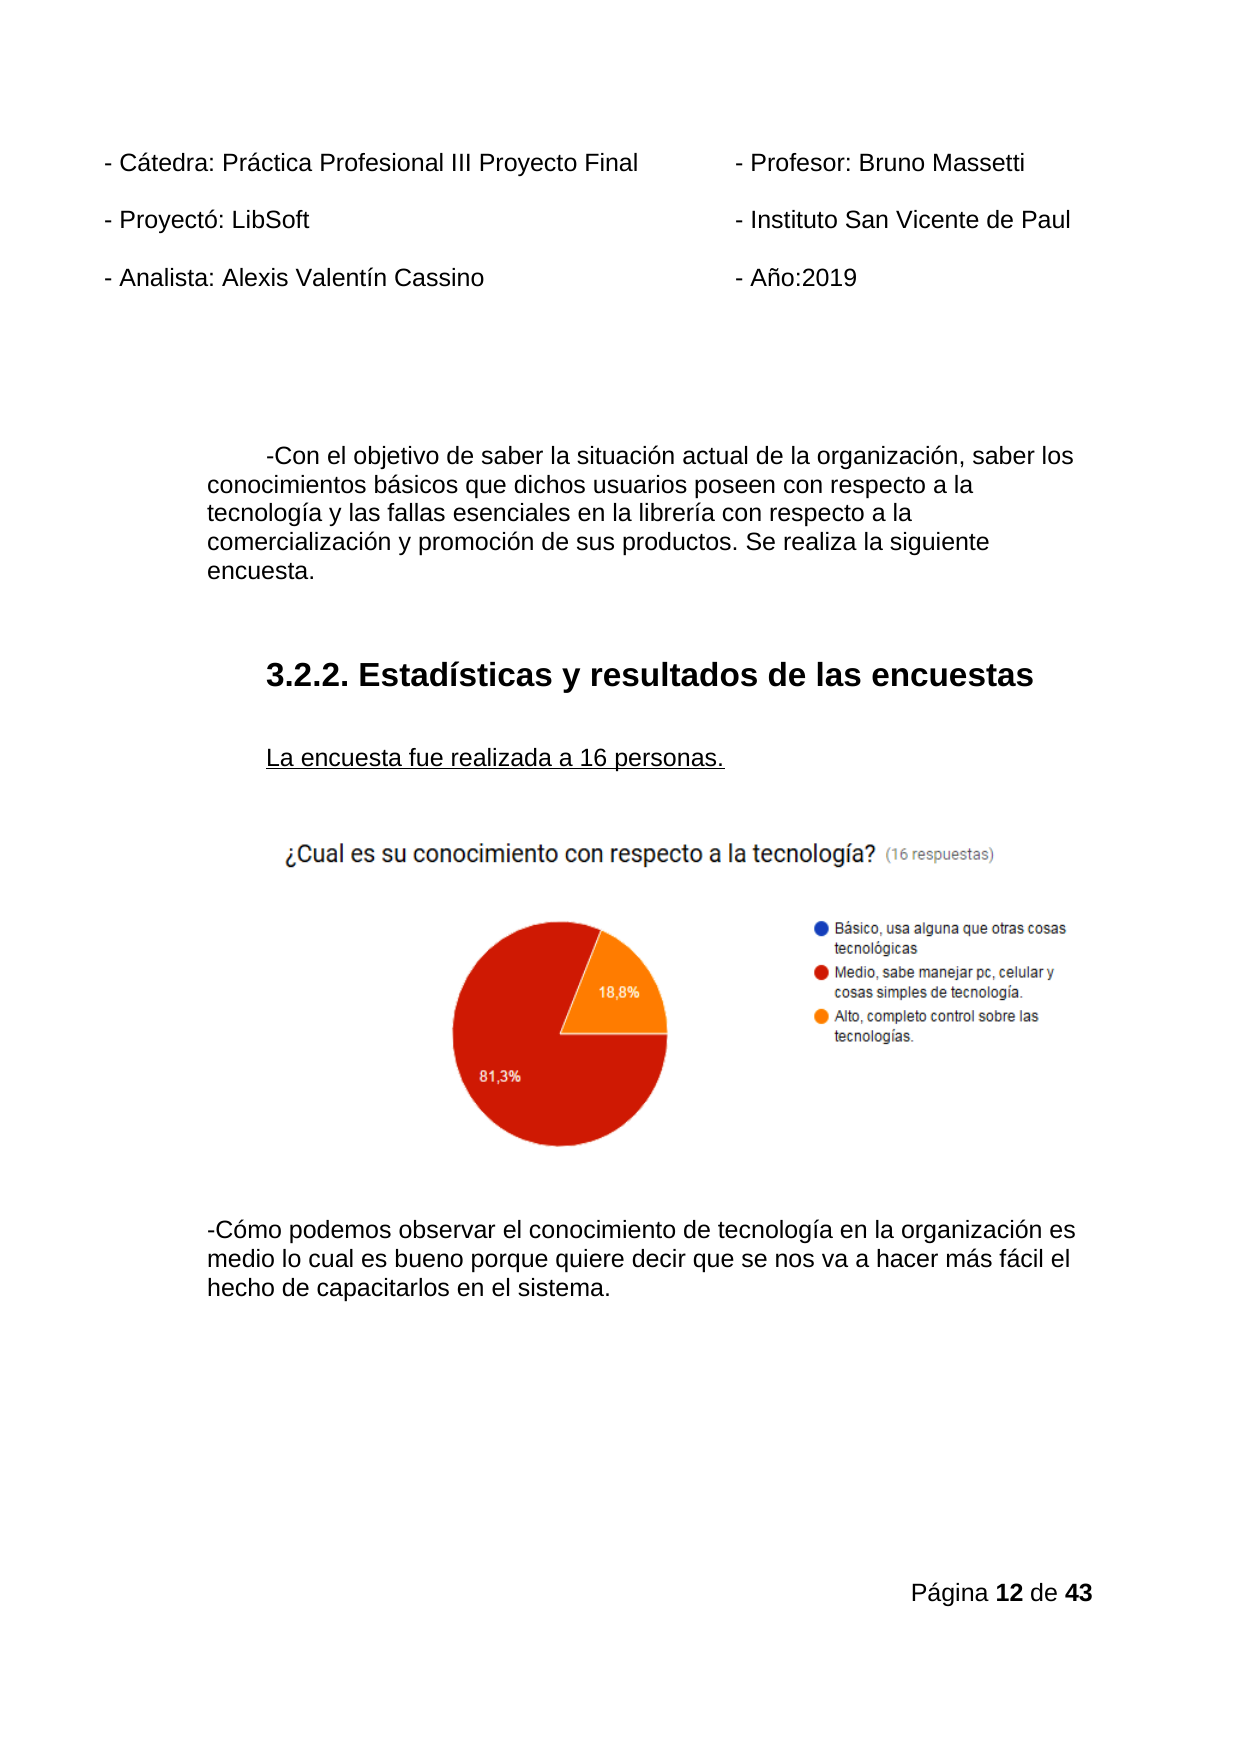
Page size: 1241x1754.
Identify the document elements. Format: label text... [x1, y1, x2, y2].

text La encuesta fue realizada a 16 personas. [207, 743, 1092, 772]
text -Con el objetivo de saber la situación actual de la organización, saber los conocimientos básicos que dichos usuarios poseen con respecto a la tecnología y las fallas esenciales en la librería con respecto a la comercialización y promoción de sus productos. Se realiza la siguiente encuesta. [207, 441, 1092, 584]
picture [265, 792, 1149, 1216]
subtitle 3.2.2. Estadísticas y resultados de las encuestas [207, 655, 1092, 693]
